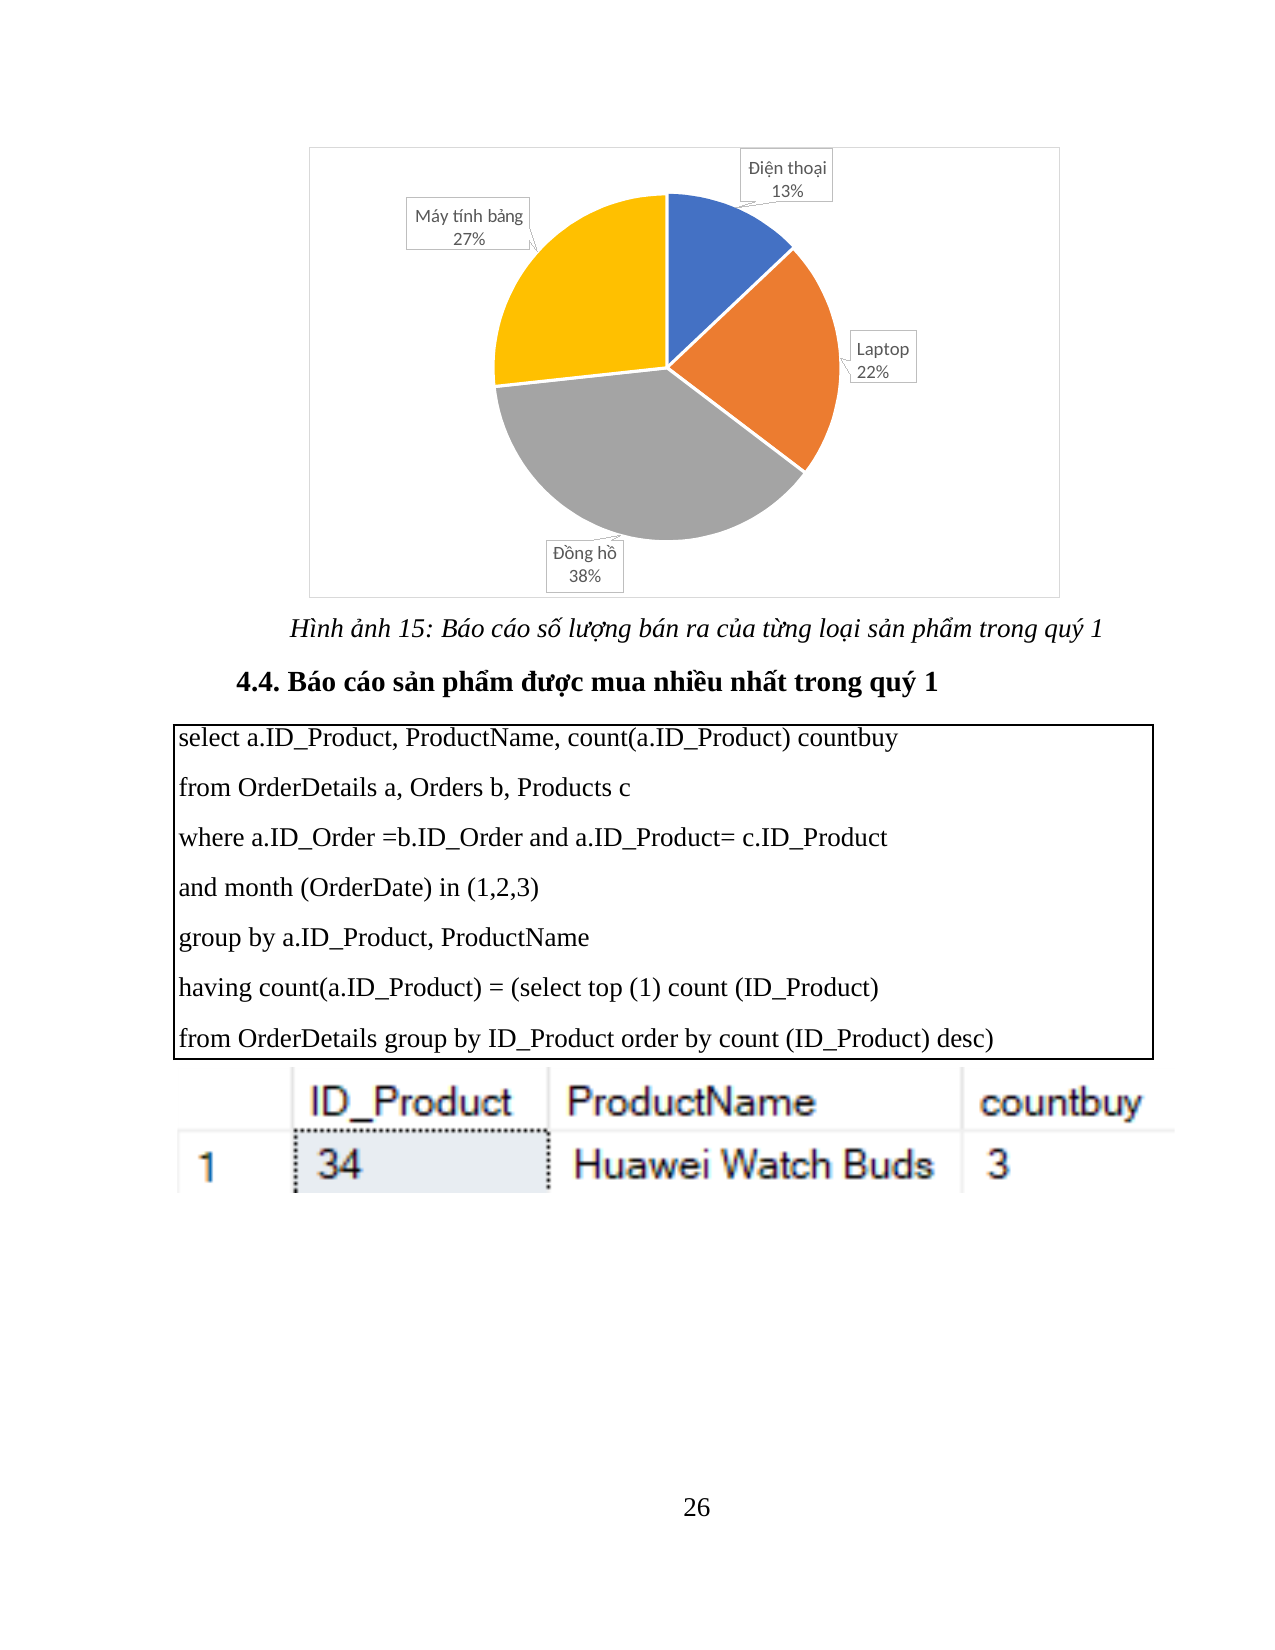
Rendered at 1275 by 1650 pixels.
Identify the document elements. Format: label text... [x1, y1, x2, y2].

text Hình ảnh 15: Báo cáo số lượng bán ra của từng loại sản phẩm trong quý 1 [194, 612, 1199, 643]
picture [177, 1067, 1175, 1193]
subtitle Báo cáo sản phẩm được mua nhiều nhất trong quý 1 [236, 664, 1260, 697]
